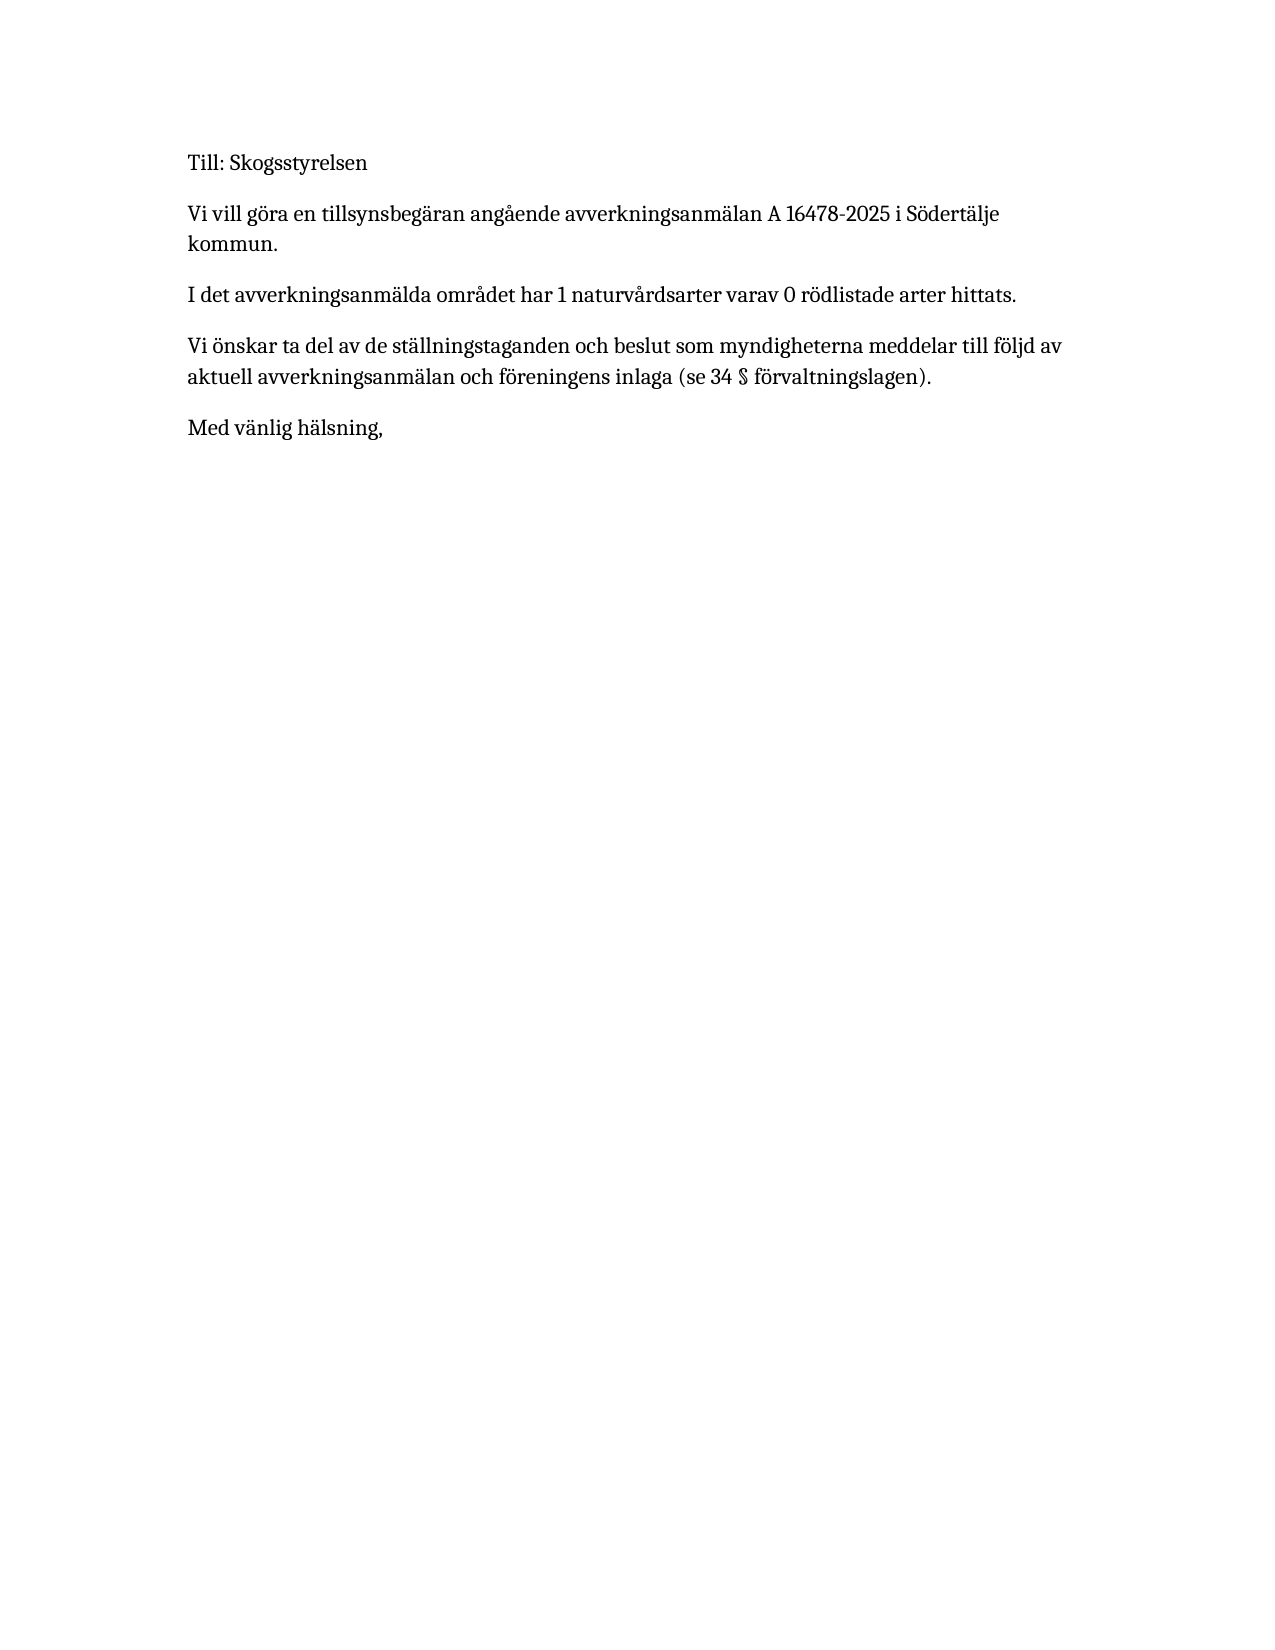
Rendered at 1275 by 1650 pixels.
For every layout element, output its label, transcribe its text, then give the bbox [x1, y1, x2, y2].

text Vi önskar ta del av de ställningstaganden och beslut som myndigheterna meddelar till följd av aktuell avverkningsanmälan och föreningens inlaga (se 34 § förvaltningslagen). [187, 333, 1087, 390]
text Till: Skogsstyrelsen [187, 150, 1087, 176]
text Vi vill göra en tillsynsbegäran angående avverkningsanmälan A 16478-2025 i Södertälje kommun. [187, 201, 1087, 258]
text I det avverkningsanmälda området har 1 naturvårdsarter varav 0 rödlistade arter hittats. [187, 282, 1087, 309]
text Med vänlig hälsning, [187, 414, 1087, 471]
